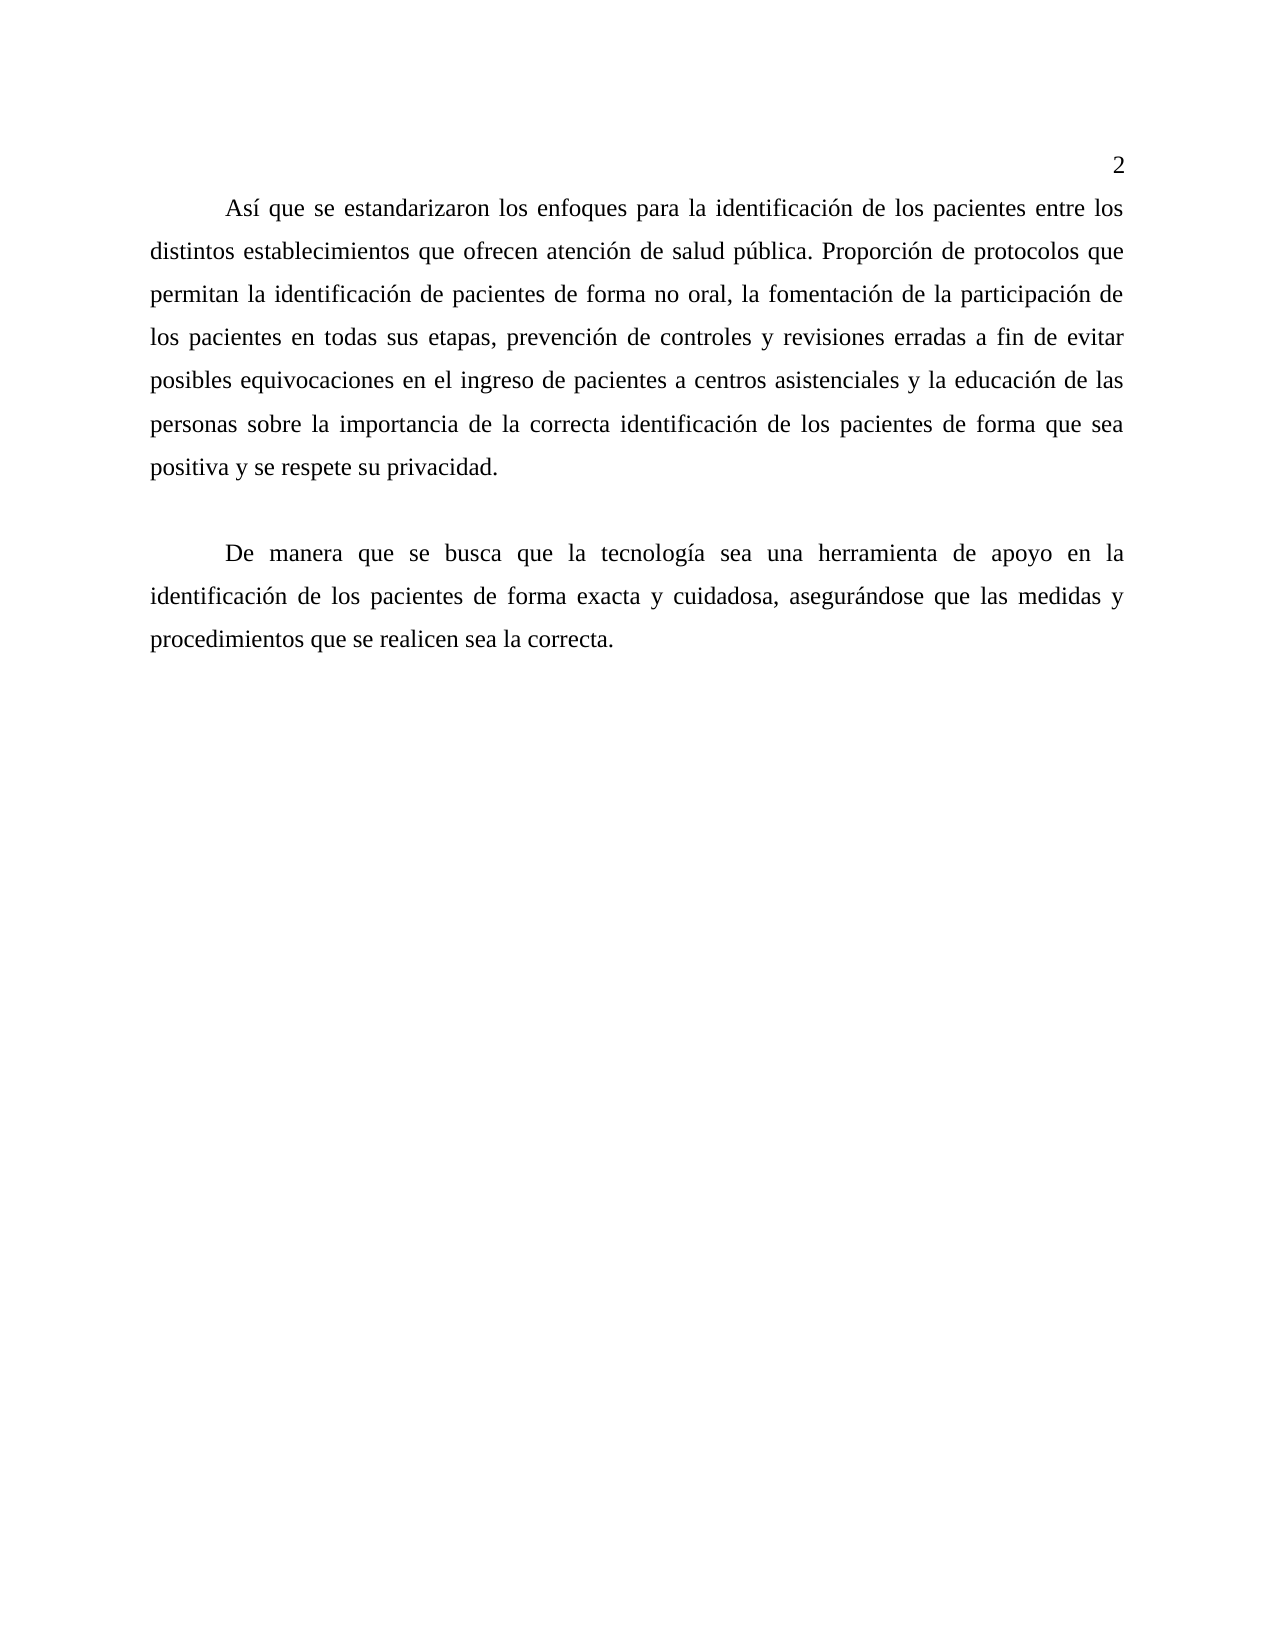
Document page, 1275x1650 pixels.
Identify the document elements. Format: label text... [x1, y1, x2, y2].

text De manera que se busca que la tecnología sea una herramienta de apoyo en la identificación de los pacientes de forma exacta y cuidadosa, asegurándose que las medidas y procedimientos que se realicen sea la correcta. [150, 538, 1125, 653]
text Así que se estandarizaron los enfoques para la identificación de los pacientes entre los distintos establecimientos que ofrecen atención de salud pública. Proporción de protocolos que permitan la identificación de pacientes de forma no oral, la fomentación de la participación de los pacientes en todas sus etapas, prevención de controles y revisiones erradas a fin de evitar posibles equivocaciones en el ingreso de pacientes a centros asistenciales y la educación de las personas sobre la importancia de la correcta identificación de los pacientes de forma que sea positiva y se respete su privacidad. [150, 193, 1125, 481]
